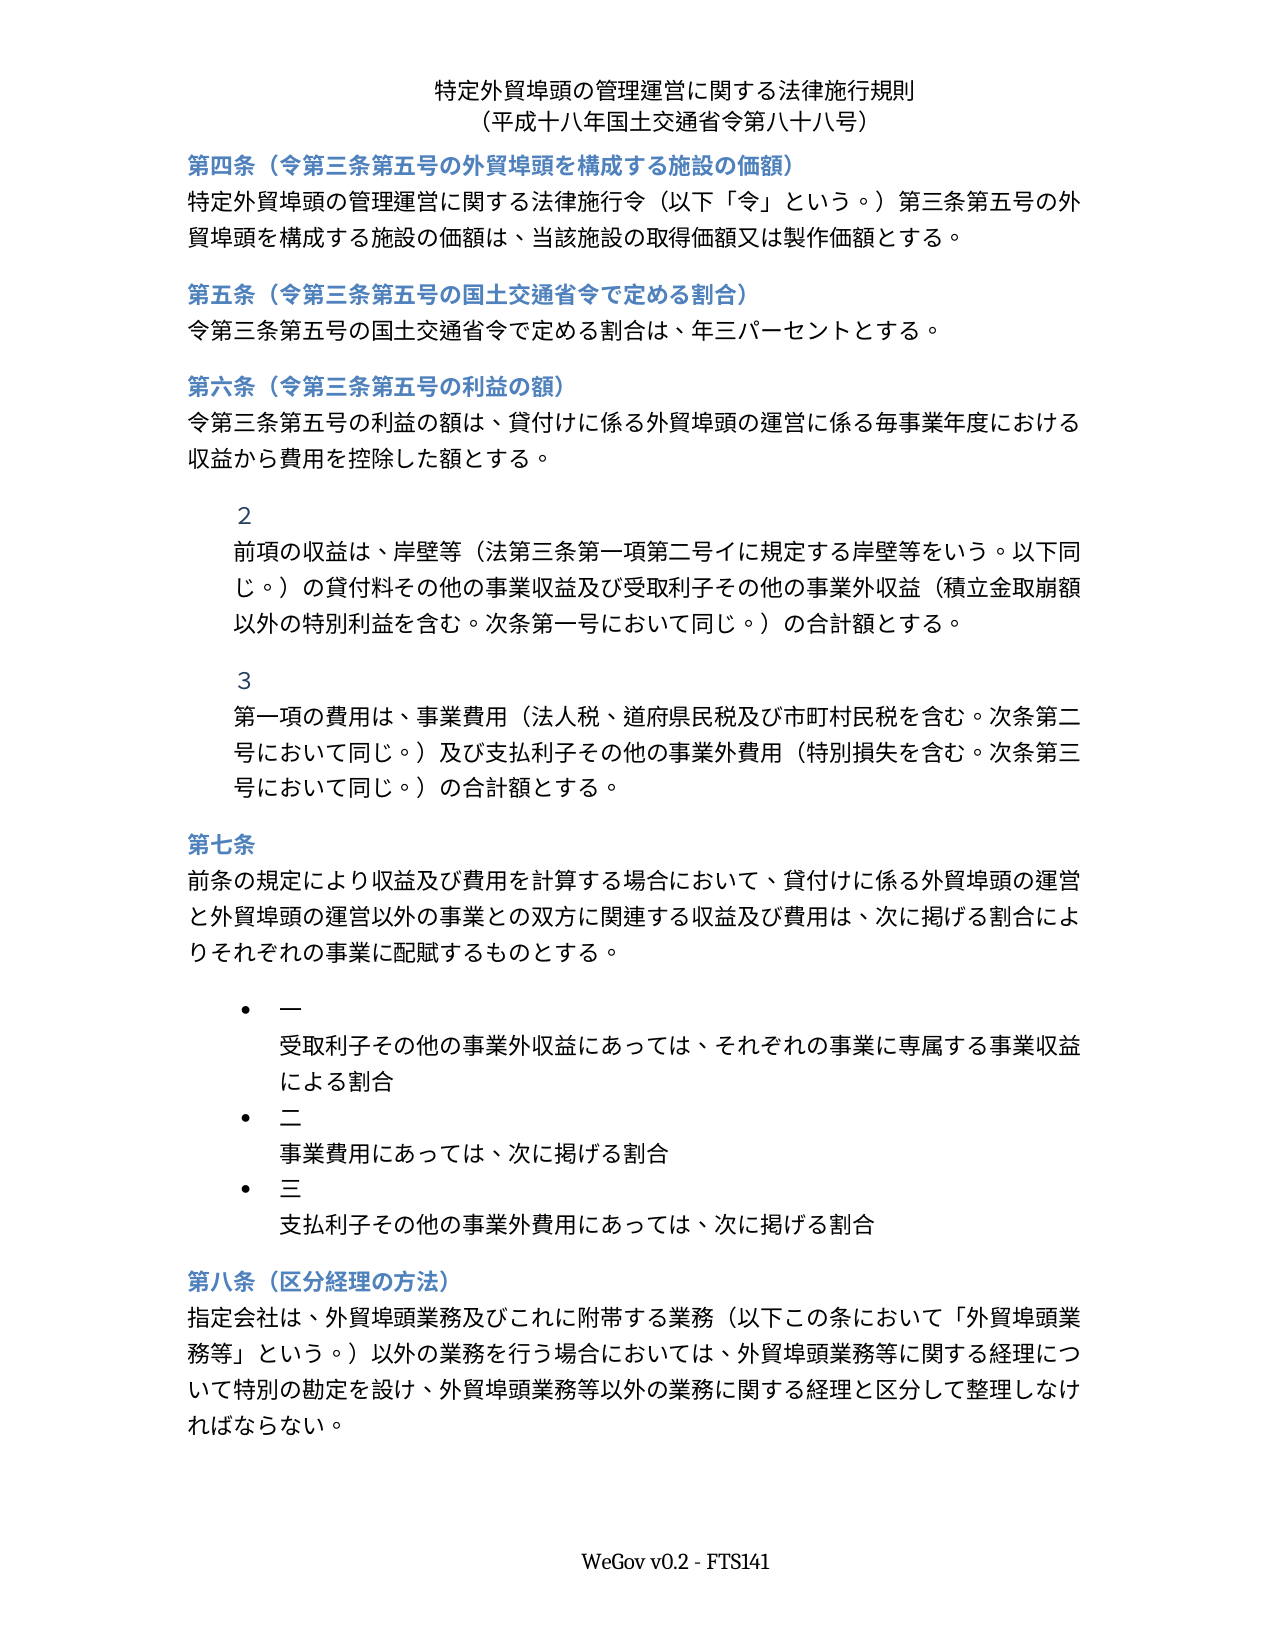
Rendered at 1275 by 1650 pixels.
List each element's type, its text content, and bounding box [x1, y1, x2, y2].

subtitle 第四条（令第三条第五号の外貿埠頭を構成する施設の価額） [187, 150, 1087, 181]
subtitle ２ [233, 500, 1087, 531]
list 一 受取利子その他の事業外収益にあっては、それぞれの事業に専属する事業収益による割合 [242, 994, 1087, 1097]
text 令第三条第五号の利益の額は、貸付けに係る外貿埠頭の運営に係る毎事業年度における収益から費用を控除した額とする。 [187, 407, 1087, 474]
subtitle 第八条（区分経理の方法） [187, 1266, 1087, 1297]
subtitle 第六条（令第三条第五号の利益の額） [187, 371, 1087, 403]
text 前条の規定により収益及び費用を計算する場合において、貸付けに係る外貿埠頭の運営と外貿埠頭の運営以外の事業との双方に関連する収益及び費用は、次に掲げる割合によりそれぞれの事業に配賦するものとする。 [187, 865, 1087, 968]
subtitle 第五条（令第三条第五号の国土交通省令で定める割合） [187, 279, 1087, 310]
text 第一項の費用は、事業費用（法人税、道府県民税及び市町村民税を含む。次条第二号において同じ。）及び支払利子その他の事業外費用（特別損失を含む。次条第三号において同じ。）の合計額とする。 [233, 701, 1087, 804]
subtitle 第七条 [187, 829, 1087, 860]
list 三 支払利子その他の事業外費用にあっては、次に掲げる割合 [242, 1173, 1087, 1241]
subtitle ３ [233, 664, 1087, 696]
text 前項の収益は、岸壁等（法第三条第一項第二号イに規定する岸壁等をいう。以下同じ。）の貸付料その他の事業収益及び受取利子その他の事業外収益（積立金取崩額以外の特別利益を含む。次条第一号において同じ。）の合計額とする。 [233, 536, 1087, 639]
text 令第三条第五号の国土交通省令で定める割合は、年三パーセントとする。 [187, 314, 1087, 346]
text 特定外貿埠頭の管理運営に関する法律施行令（以下「令」という。）第三条第五号の外貿埠頭を構成する施設の価額は、当該施設の取得価額又は製作価額とする。 [187, 186, 1087, 253]
list 二 事業費用にあっては、次に掲げる割合 [242, 1102, 1087, 1169]
